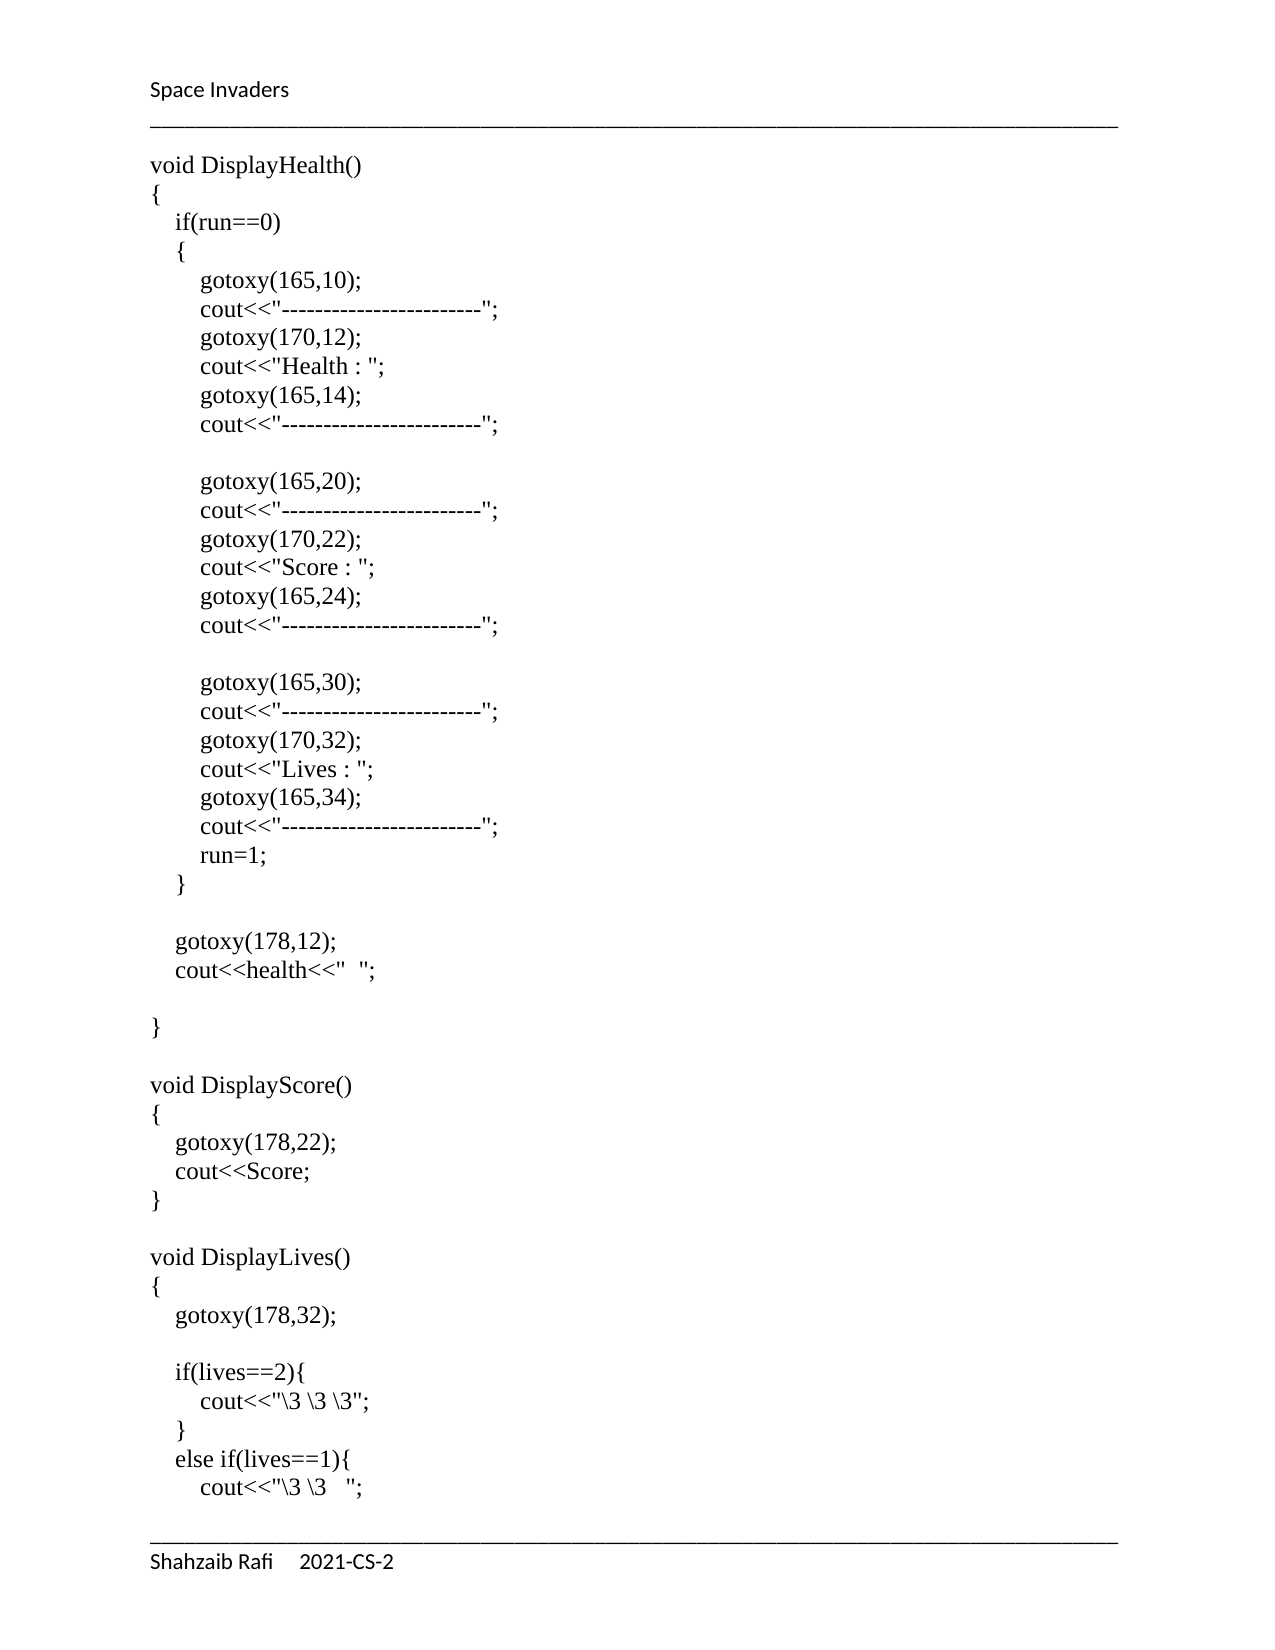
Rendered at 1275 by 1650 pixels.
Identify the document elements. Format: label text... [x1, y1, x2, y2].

text cout<<"------------------------"; [150, 495, 1125, 524]
text { [150, 1271, 1125, 1300]
text gotoxy(170,12); [150, 322, 1125, 351]
text gotoxy(165,24); [150, 581, 1125, 610]
text } [150, 1012, 1125, 1041]
text } [150, 1185, 1125, 1214]
text run=1; [150, 840, 1125, 869]
text void DisplayHealth() [150, 150, 1125, 179]
text else if(lives==1){ [150, 1444, 1125, 1472]
text cout<<"\3 \3 "; [150, 1472, 1125, 1501]
text if(lives==2){ [150, 1357, 1125, 1386]
text { [150, 179, 1125, 207]
text void DisplayLives() [150, 1242, 1125, 1271]
text if(run==0) [150, 207, 1125, 236]
text gotoxy(165,34); [150, 782, 1125, 811]
text gotoxy(165,30); [150, 667, 1125, 696]
text cout<<"------------------------"; [150, 610, 1125, 639]
text } [150, 869, 1125, 897]
text cout<<"\3 \3 \3"; [150, 1386, 1125, 1415]
text gotoxy(178,12); [150, 926, 1125, 955]
text gotoxy(165,20); [150, 466, 1125, 495]
text cout<<"------------------------"; [150, 294, 1125, 322]
text cout<<"------------------------"; [150, 409, 1125, 437]
text gotoxy(170,32); [150, 725, 1125, 754]
text void DisplayScore() [150, 1070, 1125, 1099]
text cout<<"------------------------"; [150, 811, 1125, 840]
text cout<<"Health : "; [150, 351, 1125, 380]
text gotoxy(165,14); [150, 380, 1125, 409]
text gotoxy(165,10); [150, 265, 1125, 294]
text { [150, 236, 1125, 265]
text cout<<Score; [150, 1156, 1125, 1185]
text cout<<"------------------------"; [150, 696, 1125, 725]
text cout<<health<<" "; [150, 955, 1125, 984]
text { [150, 1099, 1125, 1127]
text cout<<"Score : "; [150, 552, 1125, 581]
text gotoxy(170,22); [150, 524, 1125, 552]
text } [150, 1415, 1125, 1444]
text gotoxy(178,32); [150, 1300, 1125, 1329]
text gotoxy(178,22); [150, 1127, 1125, 1156]
text cout<<"Lives : "; [150, 754, 1125, 782]
